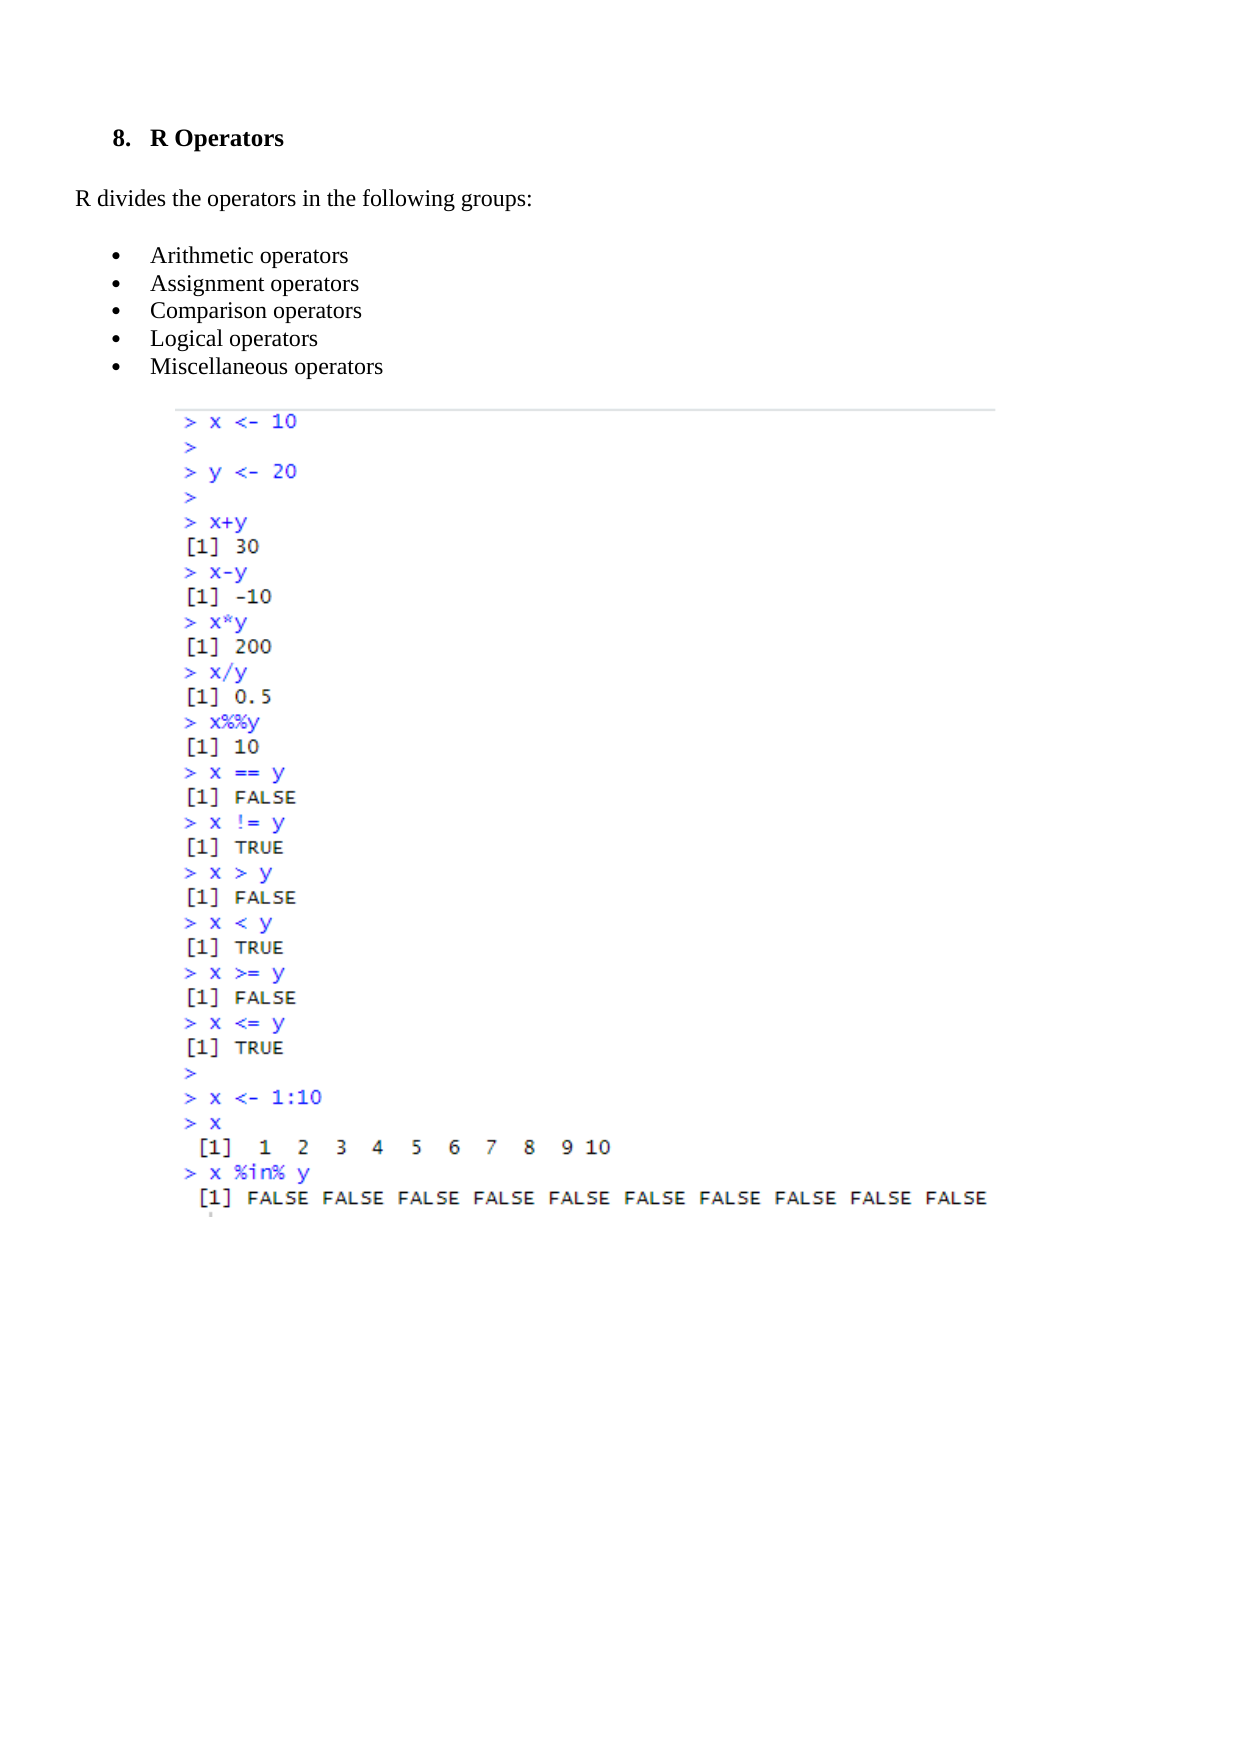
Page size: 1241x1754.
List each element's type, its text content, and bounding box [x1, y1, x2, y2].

list Assignment operators [112, 269, 1165, 297]
text R divides the operators in the following groups: [75, 184, 1165, 211]
list R Operators [112, 123, 1165, 151]
picture [175, 408, 996, 1217]
list Miscellaneous operators [112, 352, 1165, 379]
list Comparison operators [112, 297, 1165, 324]
list Arithmetic operators [112, 241, 1165, 269]
list Logical operators [112, 324, 1165, 352]
